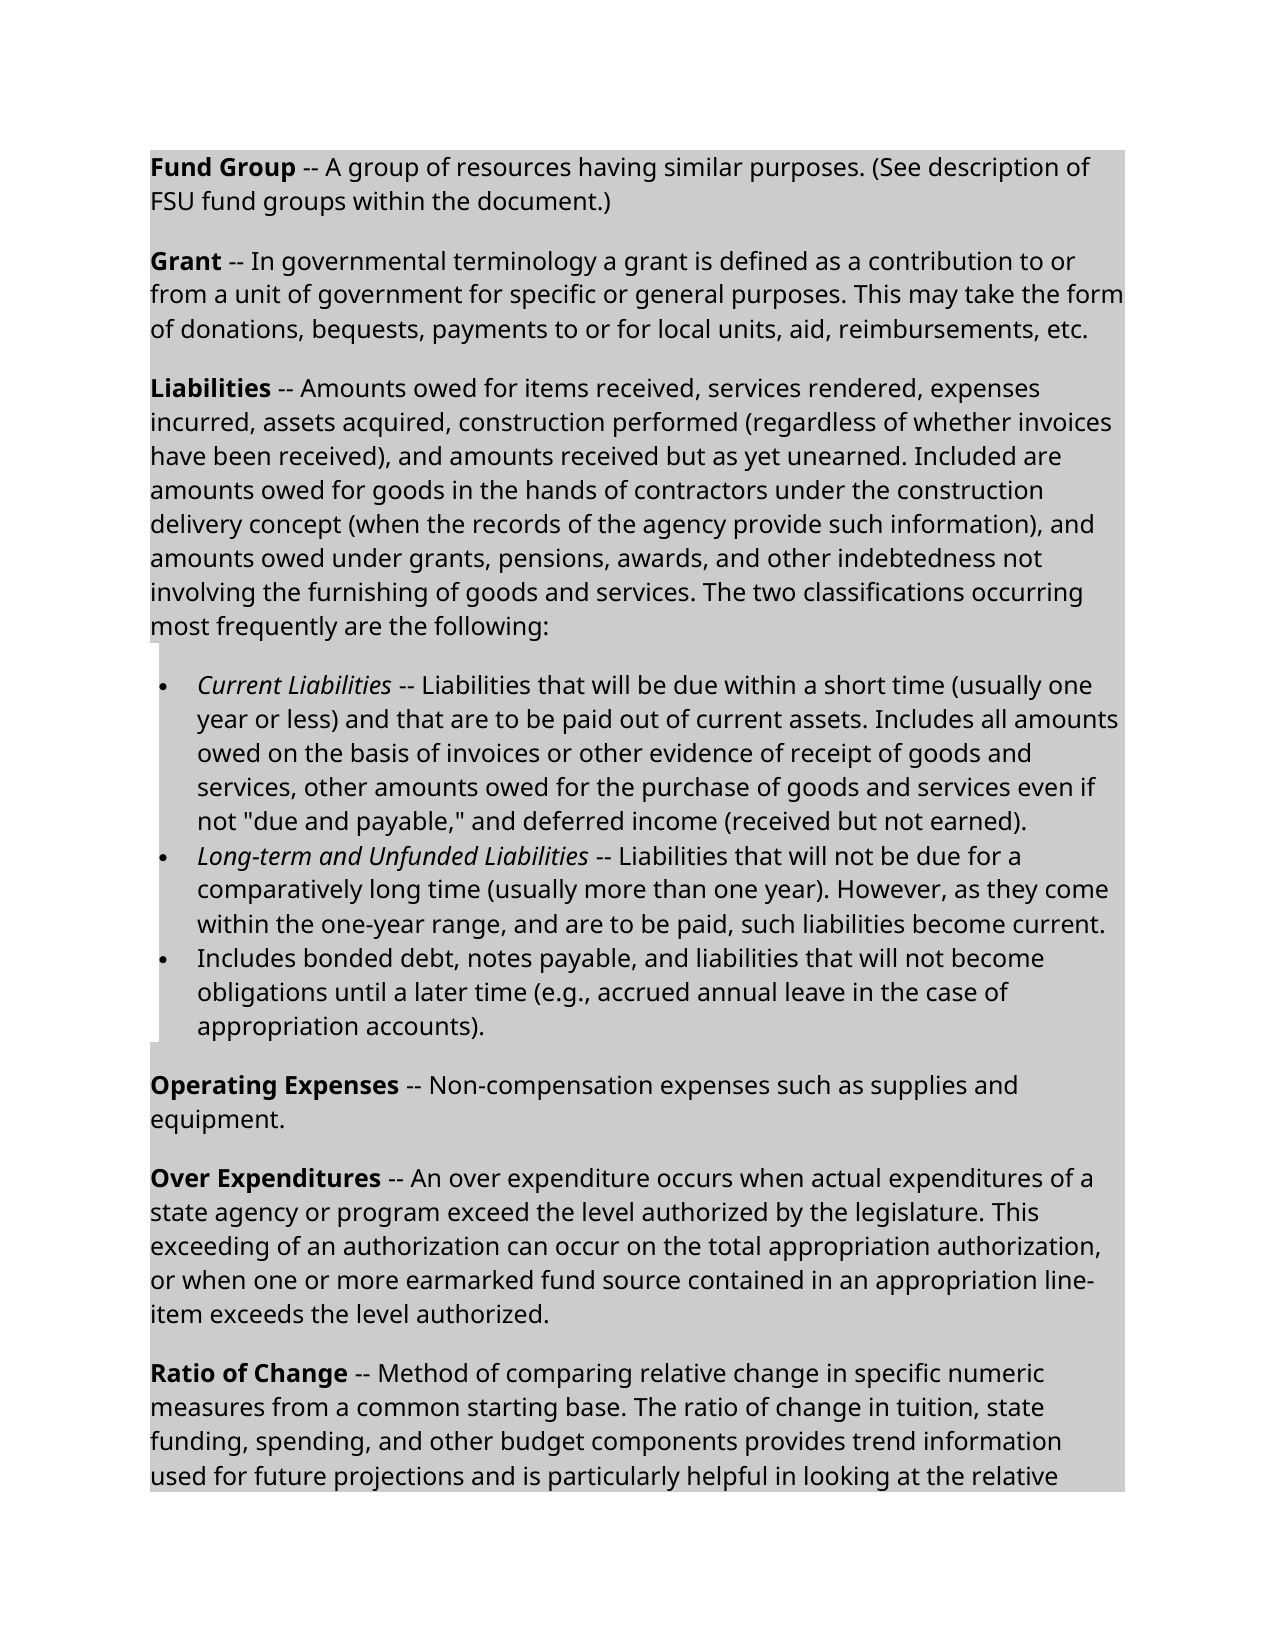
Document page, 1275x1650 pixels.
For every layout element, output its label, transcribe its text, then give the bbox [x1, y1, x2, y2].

text Fund Group -- A group of resources having similar purposes. (See description of FSU fund groups within the document.) [150, 150, 1125, 218]
text Grant -- In governmental terminology a grant is defined as a contribution to or from a unit of government for specific or general purposes. This may take the form of donations, bequests, payments to or for local units, aid, reimbursements, etc. [150, 243, 1125, 345]
text Operating Expenses -- Non-compensation expenses such as supplies and equipment. [150, 1067, 1125, 1136]
text Liabilities -- Amounts owed for items received, services rendered, expenses incurred, assets acquired, construction performed (regardless of whether invoices have been received), and amounts received but as yet unearned. Included are amounts owed for goods in the hands of contractors under the construction delivery concept (when the records of the agency provide such information), and amounts owed under grants, pensions, awards, and other indebtedness not involving the furnishing of goods and services. The two classifications occurring most frequently are the following: [150, 370, 1125, 643]
list Includes bonded debt, notes payable, and liabilities that will not become obligations until a later time (e.g., accrued annual leave in the case of appropriation accounts). [159, 940, 1125, 1042]
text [150, 1356, 1125, 1492]
list Long-term and Unfunded Liabilities -- Liabilities that will not be due for a comparatively long time (usually more than one year). However, as they come within the one-year range, and are to be paid, such liabilities become current. [159, 838, 1125, 940]
list Current Liabilities -- Liabilities that will be due within a short time (usually one year or less) and that are to be paid out of current assets. Includes all amounts owed on the basis of invoices or other evidence of receipt of goods and services, other amounts owed for the purchase of goods and services even if not "due and payable," and deferred income (received but not earned). [159, 668, 1125, 838]
text Over Expenditures -- An over expenditure occurs when actual expenditures of a state agency or program exceed the level authorized by the legislature. This exceeding of an authorization can occur on the total appropriation authorization, or when one or more earmarked fund source contained in an appropriation line-item exceeds the level authorized. [150, 1161, 1125, 1331]
